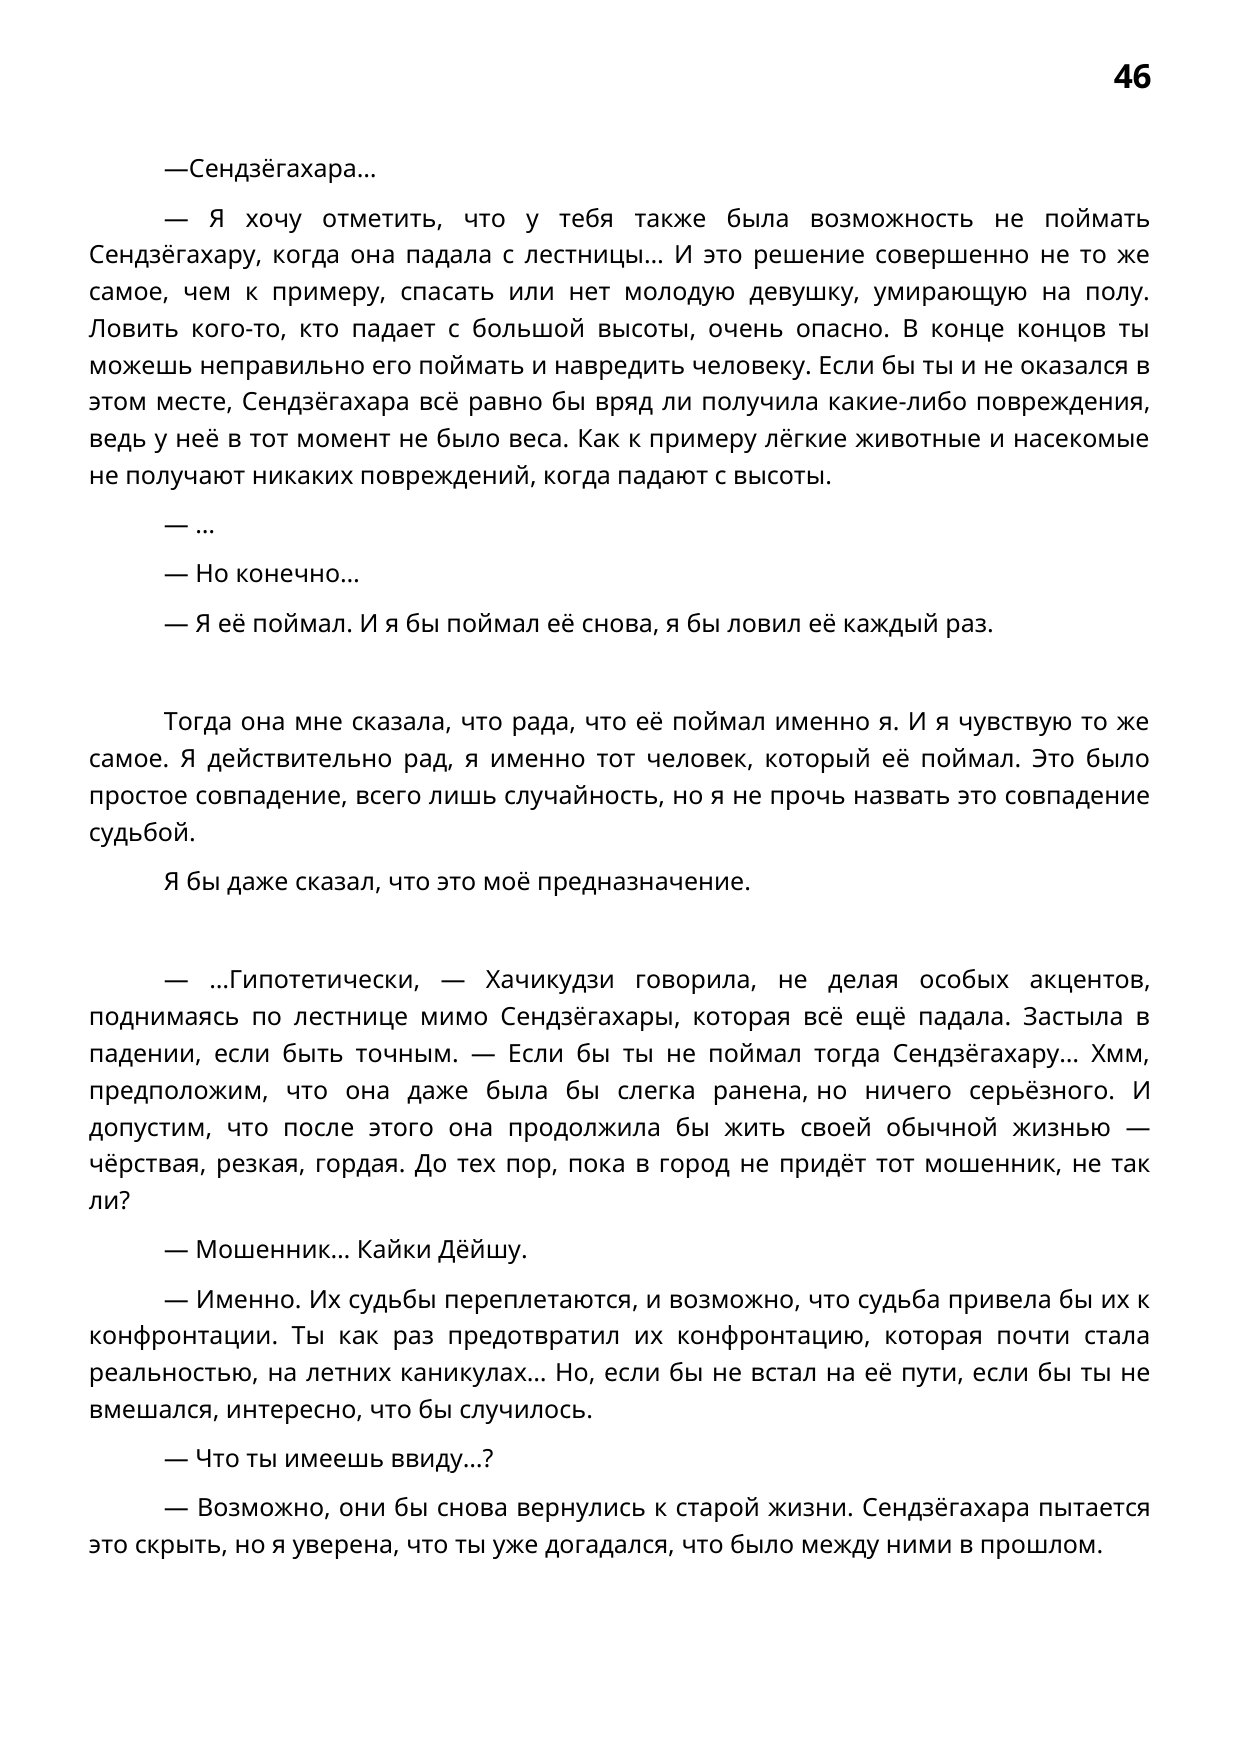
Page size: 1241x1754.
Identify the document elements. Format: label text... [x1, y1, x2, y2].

text — Что ты имеешь ввиду…? [89, 1441, 1152, 1475]
text — Мошенник… Кайки Дёйшу. [89, 1232, 1152, 1266]
text — Но конечно… [89, 556, 1152, 590]
text — … [89, 507, 1152, 541]
text Я бы даже сказал, что это моё предназначение. [89, 863, 1152, 898]
text — Возможно, они бы снова вернулись к старой жизни. Сендзёгахара пытается это скрыть, но я уверена, что ты уже догадался, что было между ними в прошлом. [89, 1490, 1152, 1561]
text — Я хочу отметить, что у тебя также была возможность не поймать Сендзёгахару, когда она падала с лестницы… И это решение совершенно не то же самое, чем к примеру, спасать или нет молодую девушку, умирающую на полу. Ловить кого-то, кто падает с большой высоты, очень опасно. В конце концов ты можешь неправильно его поймать и навредить человеку. Если бы ты и не оказался в этом месте, Сендзёгахара всё равно бы вряд ли получила какие-либо повреждения, ведь у неё в тот момент не было веса. Как к примеру лёгкие животные и насекомые не получают никаких повреждений, когда падают с высоты. [89, 200, 1152, 492]
text Тогда она мне сказала, что рада, что её поймал именно я. И я чувствую то же самое. Я действительно рад, я именно тот человек, который её поймал. Это было простое совпадение, всего лишь случайность, но я не прочь назвать это совпадение судьбой. [89, 704, 1152, 848]
text —Сендзёгахара… [89, 151, 1152, 185]
text — Я её поймал. И я бы поймал её снова, я бы ловил её каждый раз. [89, 605, 1152, 639]
text — …Гипотетически, — Хачикудзи говорила, не делая особых акцентов, поднимаясь по лестнице мимо Сендзёгахары, которая всё ещё падала. Застыла в падении, если быть точным. — Если бы ты не поймал тогда Сендзёгахару… Хмм, предположим, что она даже была бы слегка ранена, но ничего серьёзного. И допустим, что после этого она продолжила бы жить своей обычной жизнью — чёрствая, резкая, гордая. До тех пор, пока в город не придёт тот мошенник, не так ли? [89, 962, 1152, 1217]
text — Именно. Их судьбы переплетаются, и возможно, что судьба привела бы их к конфронтации. Ты как раз предотвратил их конфронтацию, которая почти стала реальностью, на летних каникулах… Но, если бы не встал на её пути, если бы ты не вмешался, интересно, что бы случилось. [89, 1281, 1152, 1426]
